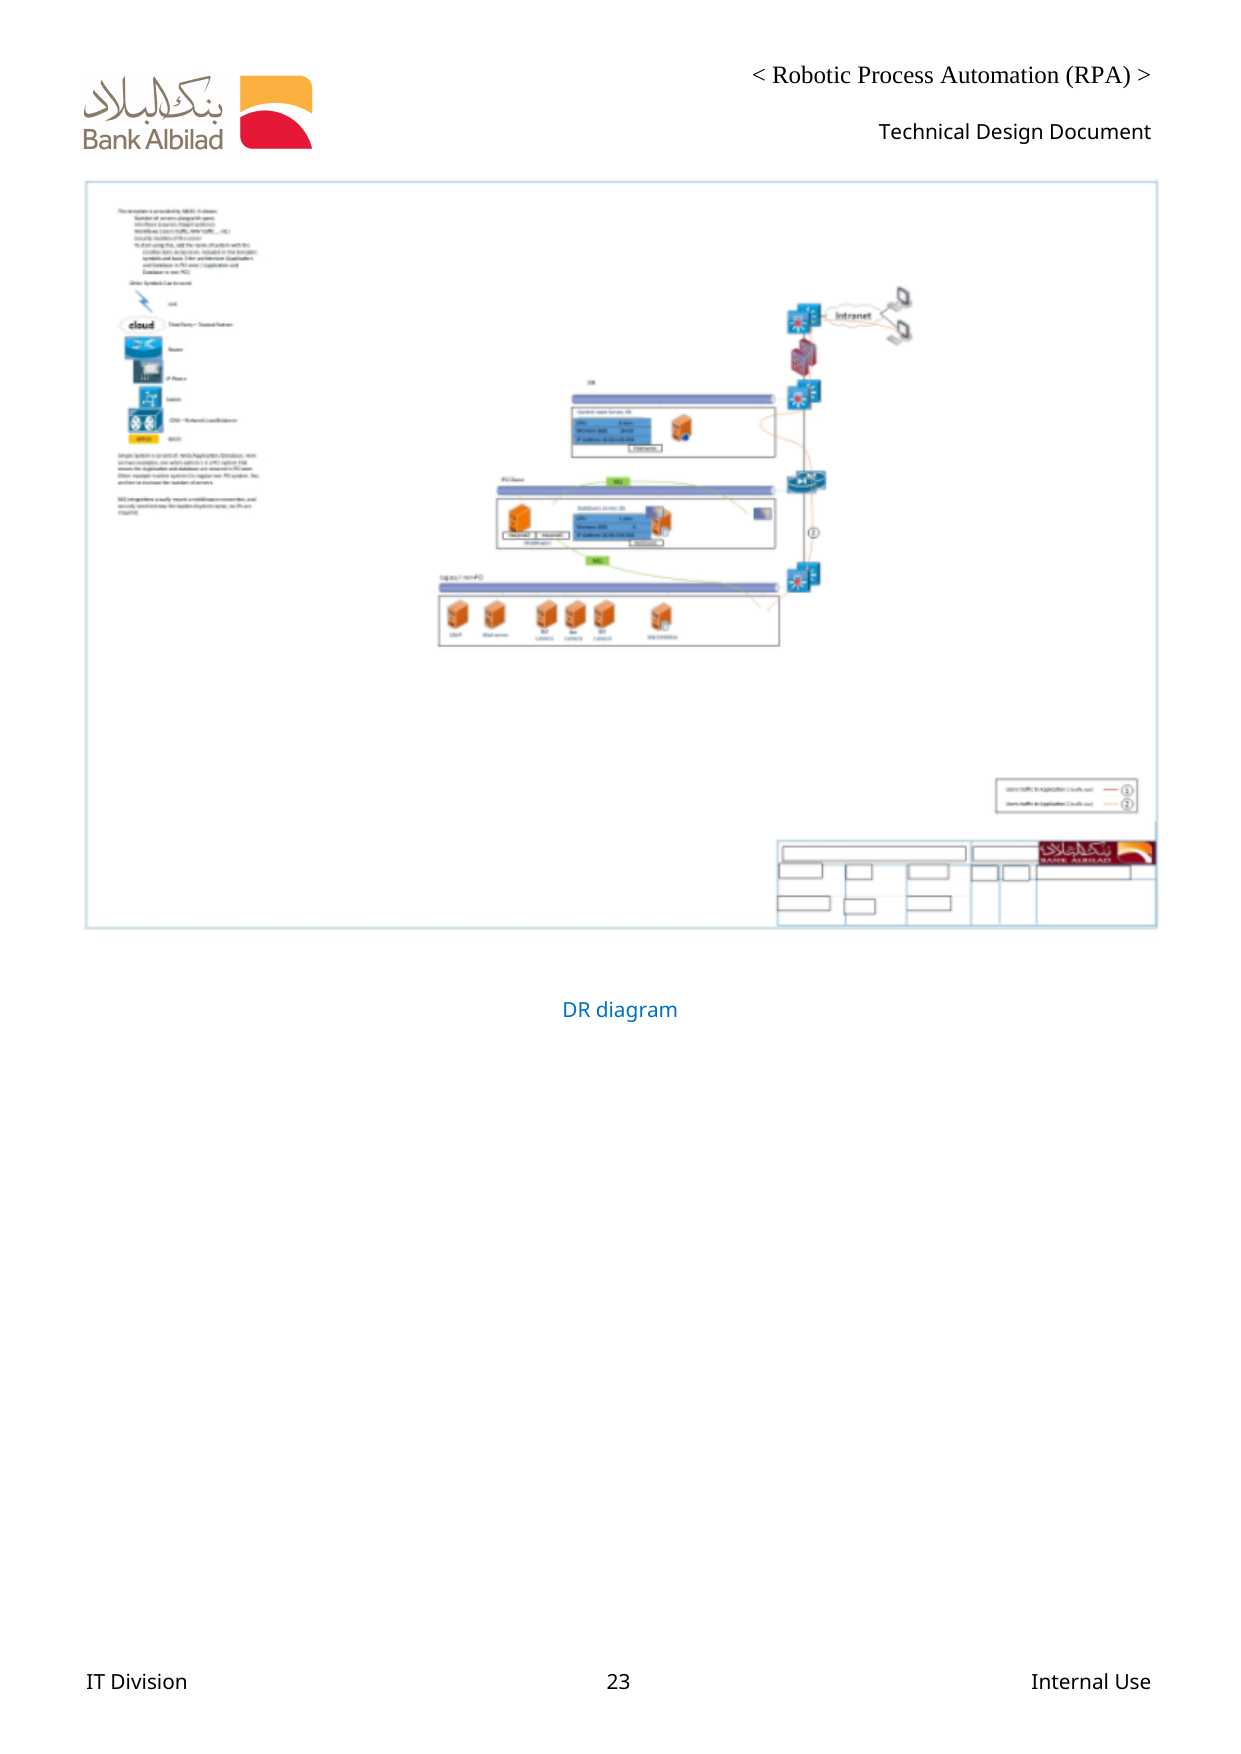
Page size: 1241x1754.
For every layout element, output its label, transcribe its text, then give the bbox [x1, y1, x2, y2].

picture [75, 174, 1166, 939]
picture [80, 72, 316, 153]
text DR diagram [75, 995, 1165, 1024]
